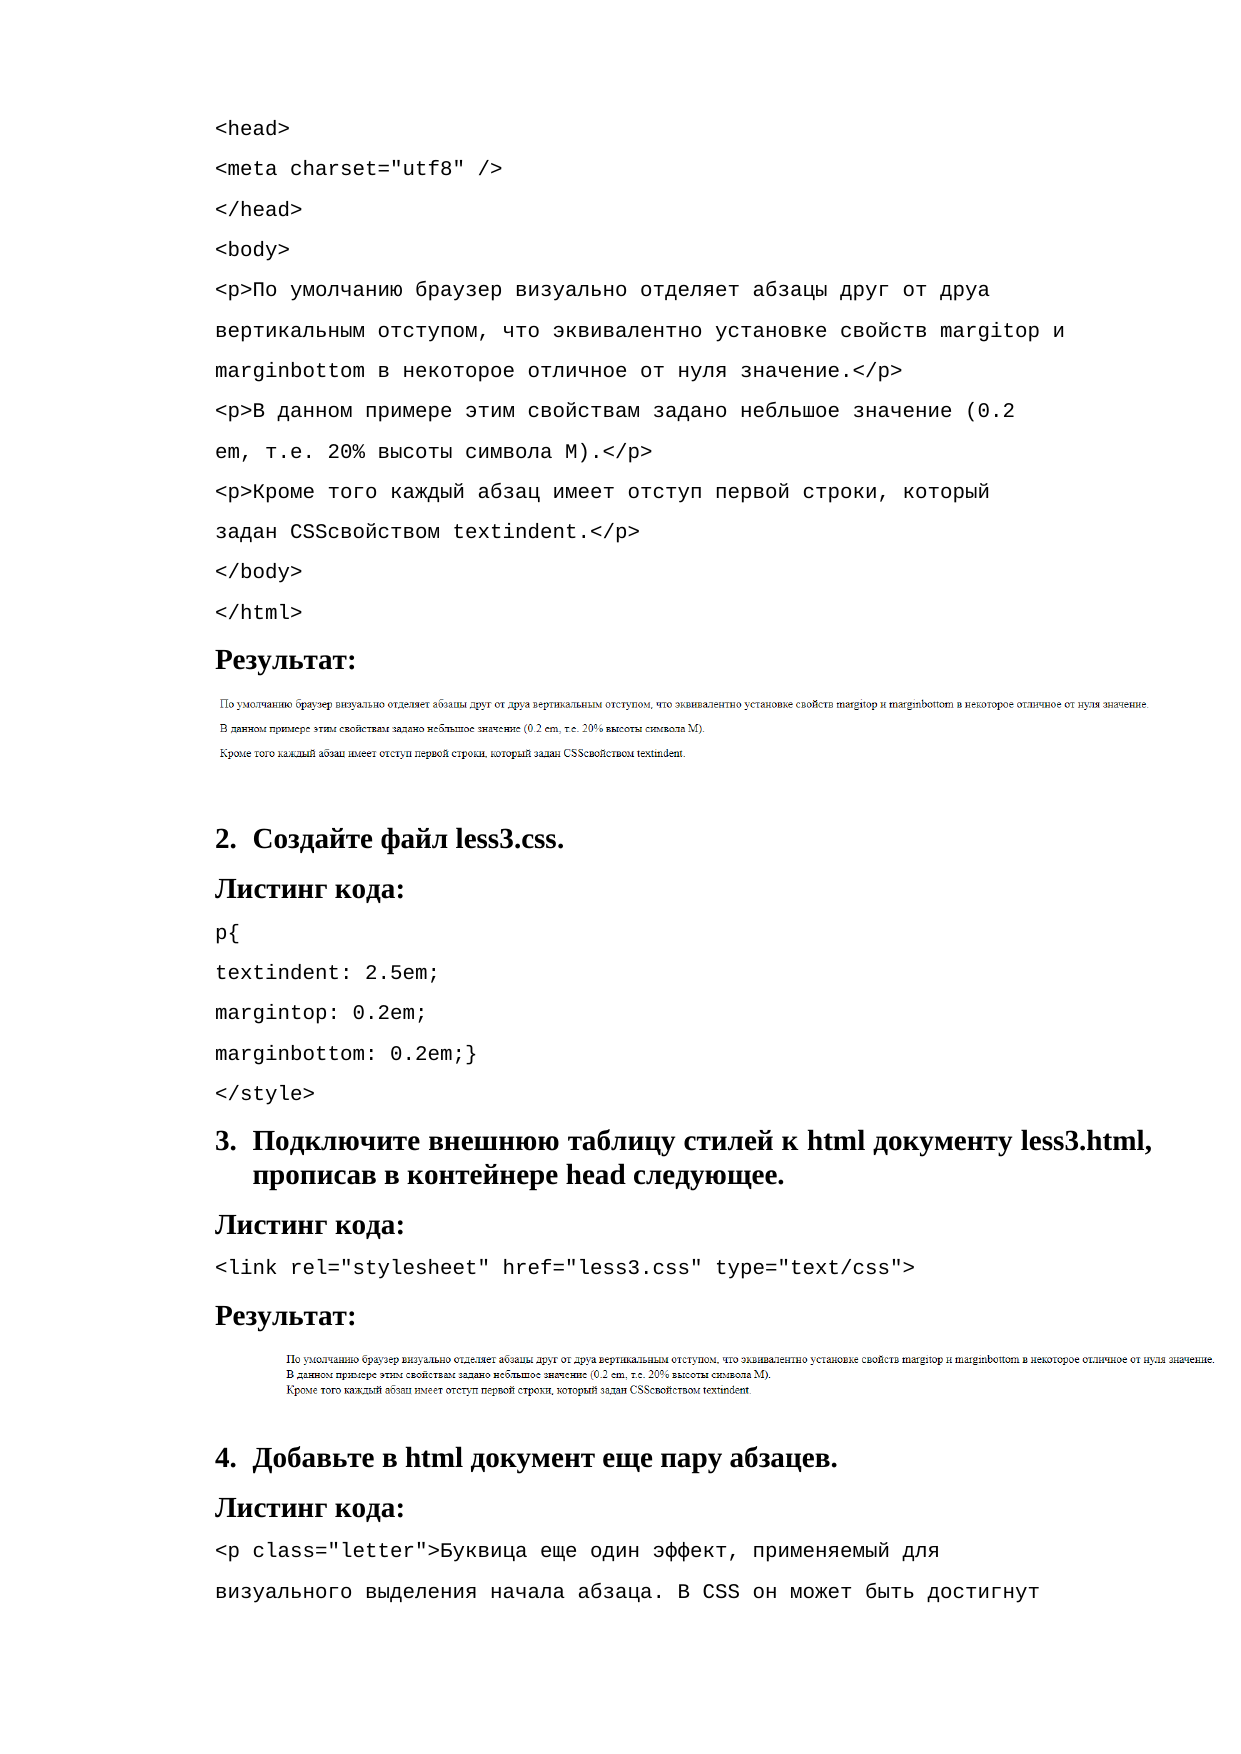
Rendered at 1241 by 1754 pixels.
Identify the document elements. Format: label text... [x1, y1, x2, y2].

text Листинг кода: [215, 1207, 1152, 1241]
list Подключите внешнюю таблицу стилей к html документу less3.html, прописав в контейнере head следующее. [215, 1123, 1152, 1190]
list Добавьте в html документ еще пару абзацев. [215, 1440, 1152, 1473]
text <p>В данном примере этим свойствам задано небльшое значение (0.2 [215, 400, 1152, 424]
picture [252, 1347, 1227, 1407]
text </style> [177, 1083, 1152, 1107]
text p{ [177, 922, 1152, 945]
text <body> [215, 239, 1152, 263]
text Листинг кода: [215, 1490, 1152, 1524]
text marginbottom: 0.2em;} [177, 1043, 1152, 1066]
text </html> [215, 602, 1152, 626]
picture [214, 692, 1190, 765]
text <link rel="stylesheet" href="less3.css" type="text/css"> [177, 1257, 1152, 1281]
text <head> [215, 118, 1152, 142]
text Результат: [177, 1298, 1152, 1331]
text визуального выделения начала абзаца. В CSS он может быть достигнут [215, 1581, 1152, 1604]
text </head> [215, 199, 1152, 222]
text Результат: [215, 642, 1152, 676]
text <meta charset="utf8" /> [215, 158, 1152, 182]
text <p>По умолчанию браузер визуально отделяет абзацы друг от друа [215, 279, 1152, 303]
text вертикальным отступом, что эквивалентно установке свойств margitop и [215, 320, 1152, 343]
text <p>Кроме того каждый абзац имеет отступ первой строки, который [215, 481, 1152, 504]
text </body> [215, 562, 1152, 585]
text marginbottom в некоторое отличное от нуля значение.</p> [215, 360, 1152, 384]
text margintop: 0.2em; [177, 1002, 1152, 1026]
text <p class="letter">Буквица еще один эффект, применяемый для [215, 1540, 1152, 1564]
text textindent: 2.5em; [177, 962, 1152, 986]
text em, т.е. 20% высоты символа M).</p> [215, 441, 1152, 464]
list Создайте файл less3.css. [215, 821, 1152, 855]
text задан CSSсвойством textindent.</p> [215, 521, 1152, 545]
text Листинг кода: [215, 872, 1152, 905]
